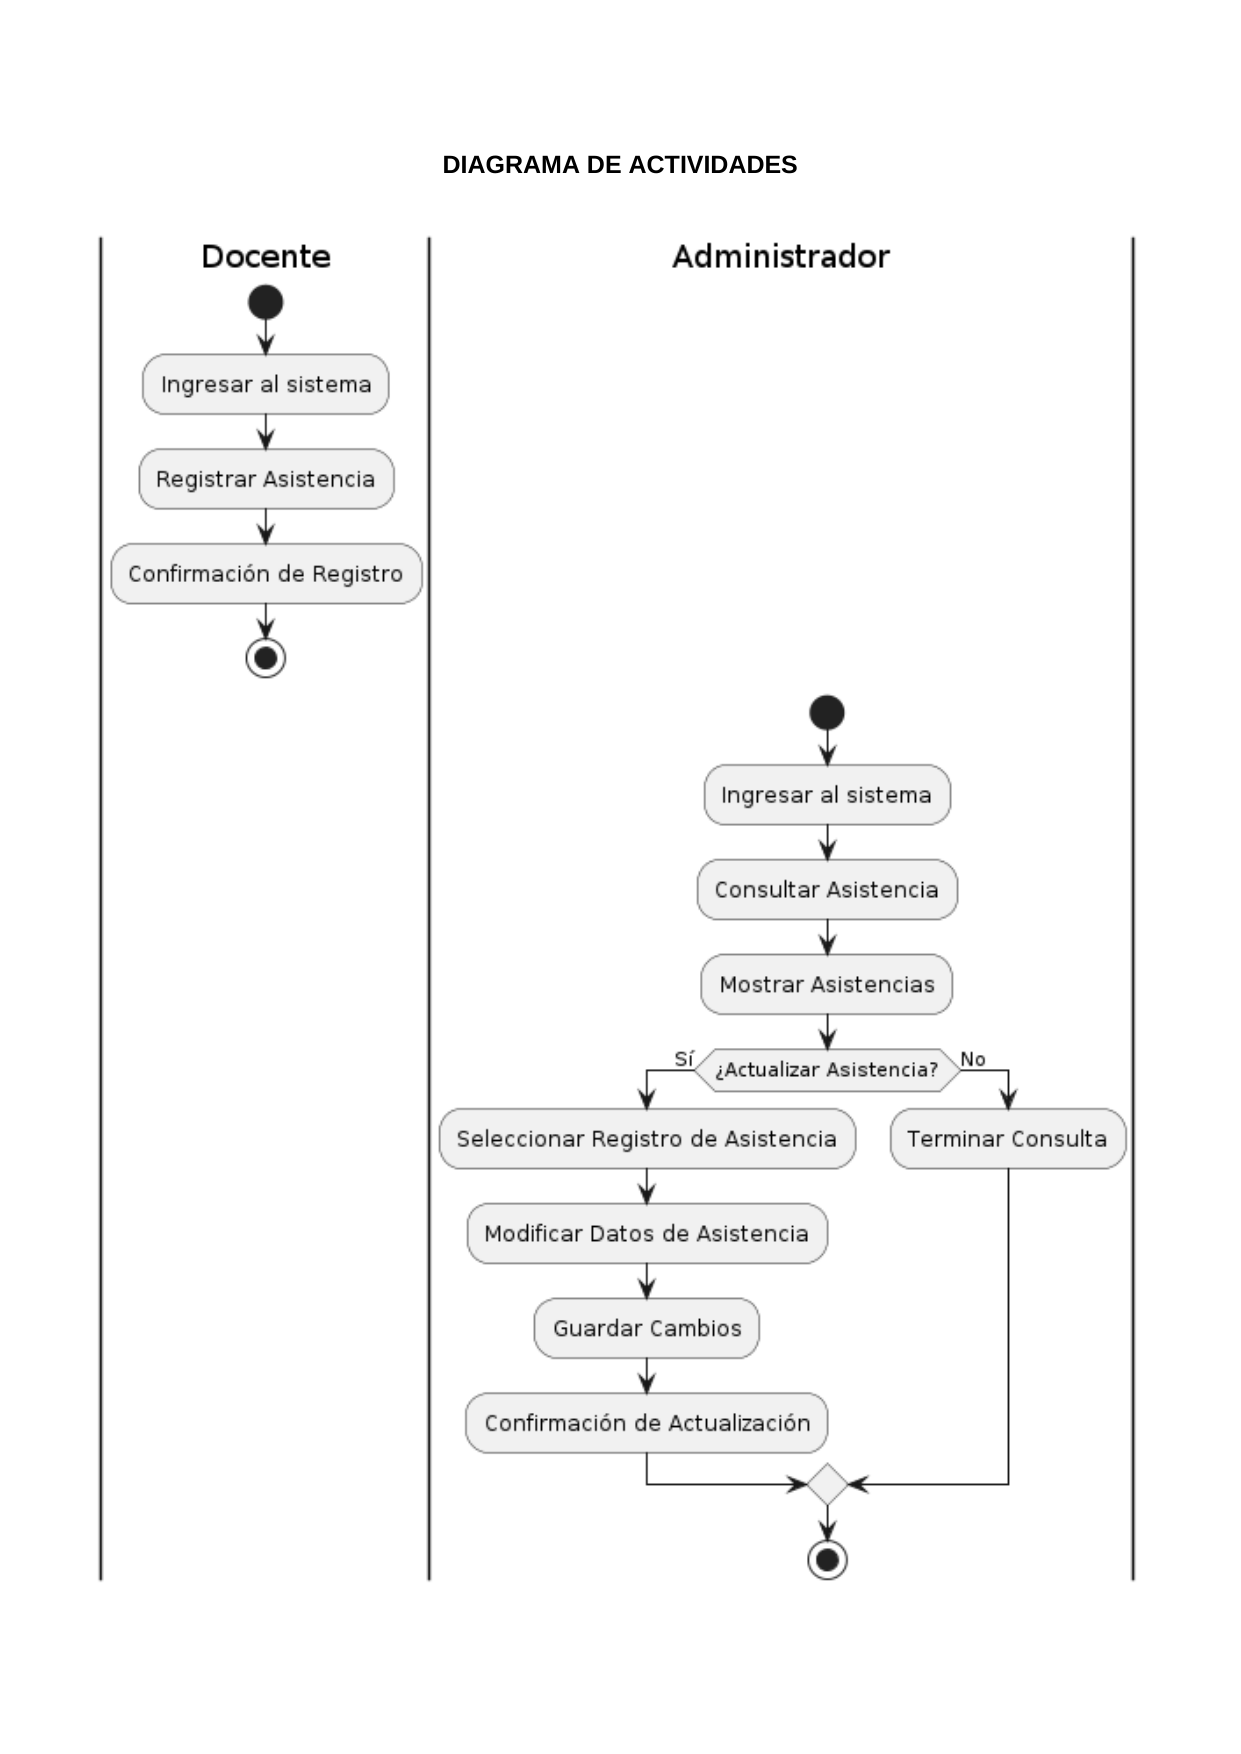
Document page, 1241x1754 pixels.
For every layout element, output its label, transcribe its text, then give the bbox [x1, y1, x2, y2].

text DIAGRAMA DE ACTIVIDADES [150, 150, 1090, 179]
picture [74, 217, 1166, 1598]
